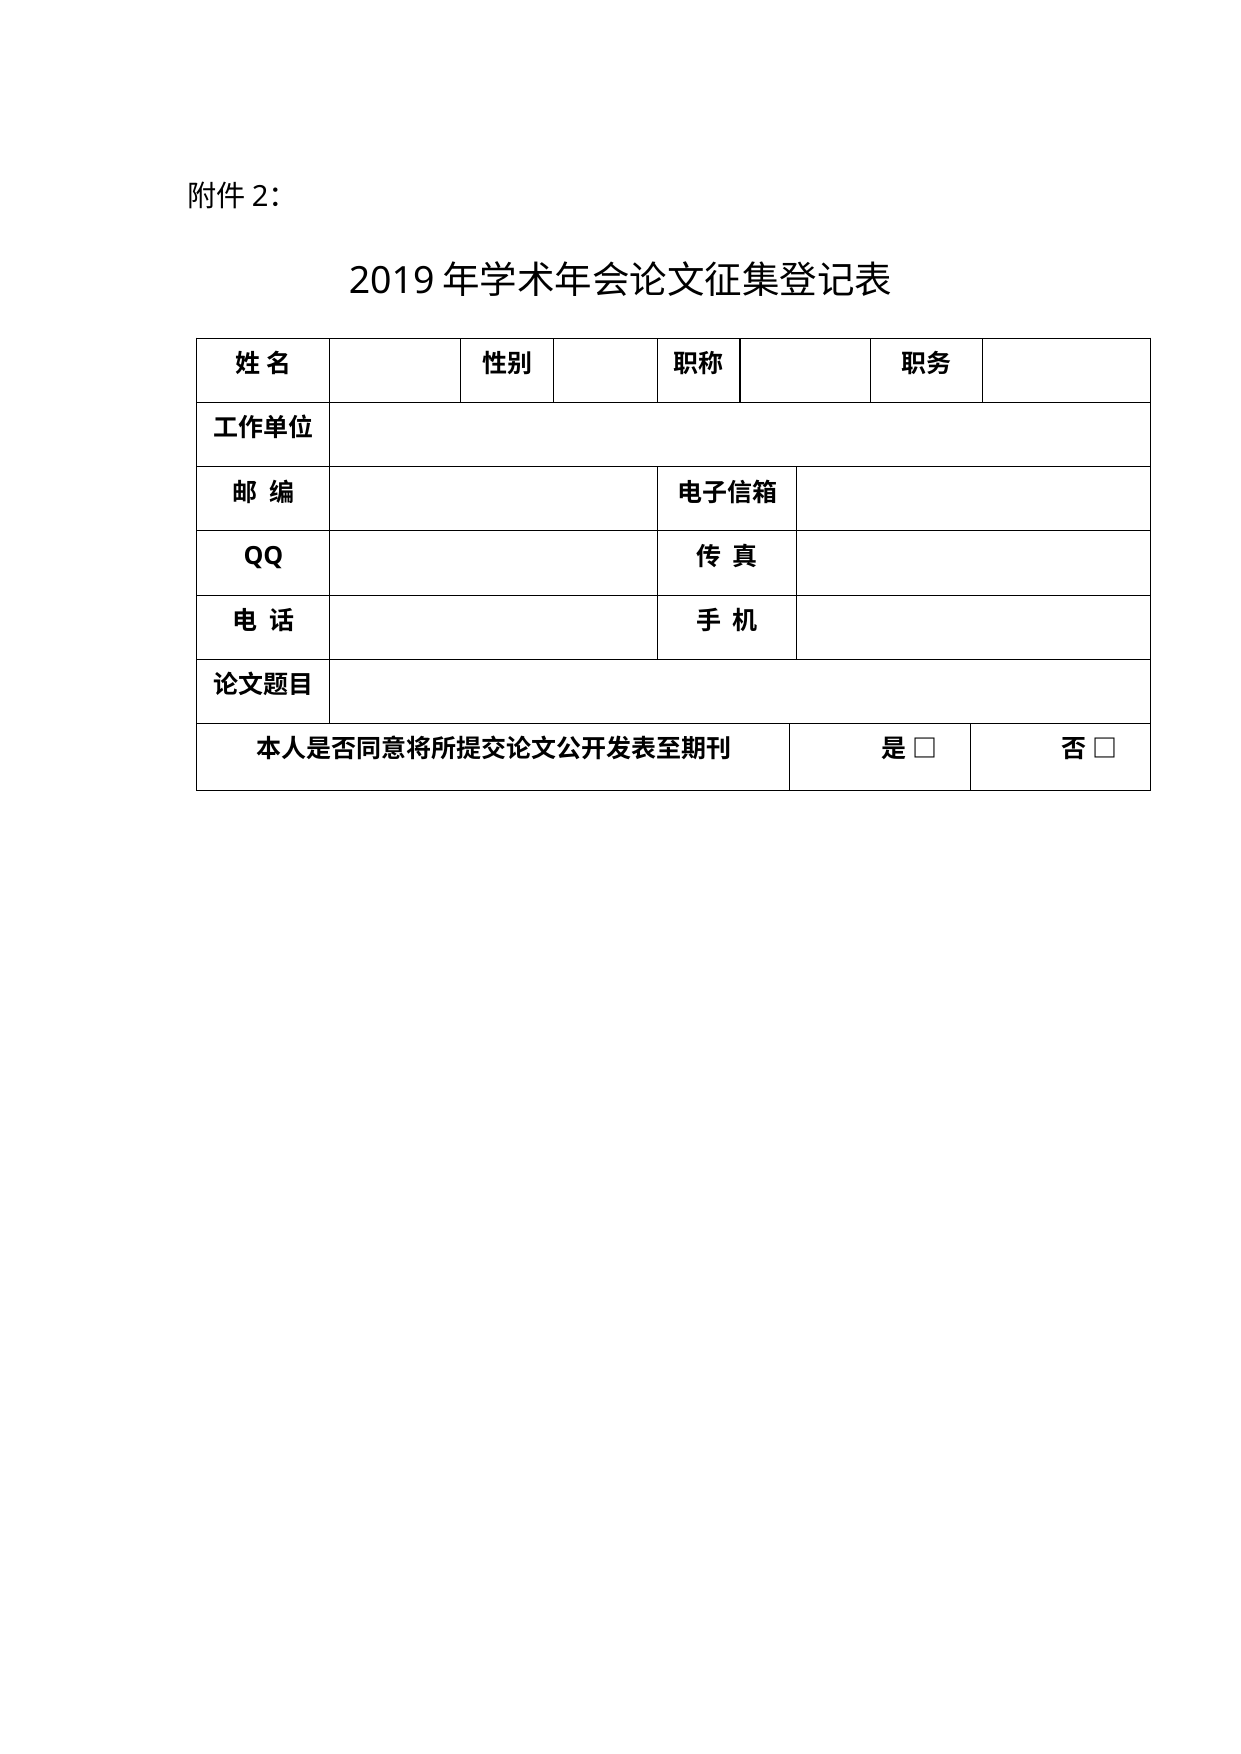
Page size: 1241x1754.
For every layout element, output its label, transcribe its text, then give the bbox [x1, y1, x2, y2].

table_cell 否 □ [971, 724, 1150, 790]
table_cell [330, 467, 657, 530]
table_cell 论文题目 [197, 660, 329, 723]
table_cell 电 话 [197, 596, 329, 659]
table_cell 邮 编 [197, 467, 329, 530]
table_header [330, 339, 460, 402]
table_cell 工作单位 [197, 403, 329, 466]
table_header [741, 339, 870, 402]
table_cell 手 机 [658, 596, 796, 659]
table_cell 电子信箱 [658, 467, 796, 530]
table_cell [330, 660, 1150, 723]
table_cell 本人是否同意将所提交论文公开发表至期刊 [197, 724, 789, 790]
table_cell 传 真 [658, 531, 796, 594]
text 2019年学术年会论文征集登记表 [187, 233, 1053, 321]
table_header [983, 339, 1150, 402]
table_cell [330, 596, 657, 659]
table_cell QQ [197, 531, 329, 594]
table_header 性别 [461, 339, 553, 402]
table_header [554, 339, 657, 402]
table_header 职称 [658, 339, 739, 402]
table_cell [330, 531, 657, 594]
table_header 职务 [871, 339, 982, 402]
table_cell [330, 403, 1150, 466]
text 附件2： [187, 172, 1053, 216]
table_header 姓 名 [197, 339, 329, 402]
table_cell 是 □ [790, 724, 970, 790]
table_cell [797, 596, 1150, 659]
table_cell [797, 467, 1150, 530]
table_cell [797, 531, 1150, 594]
